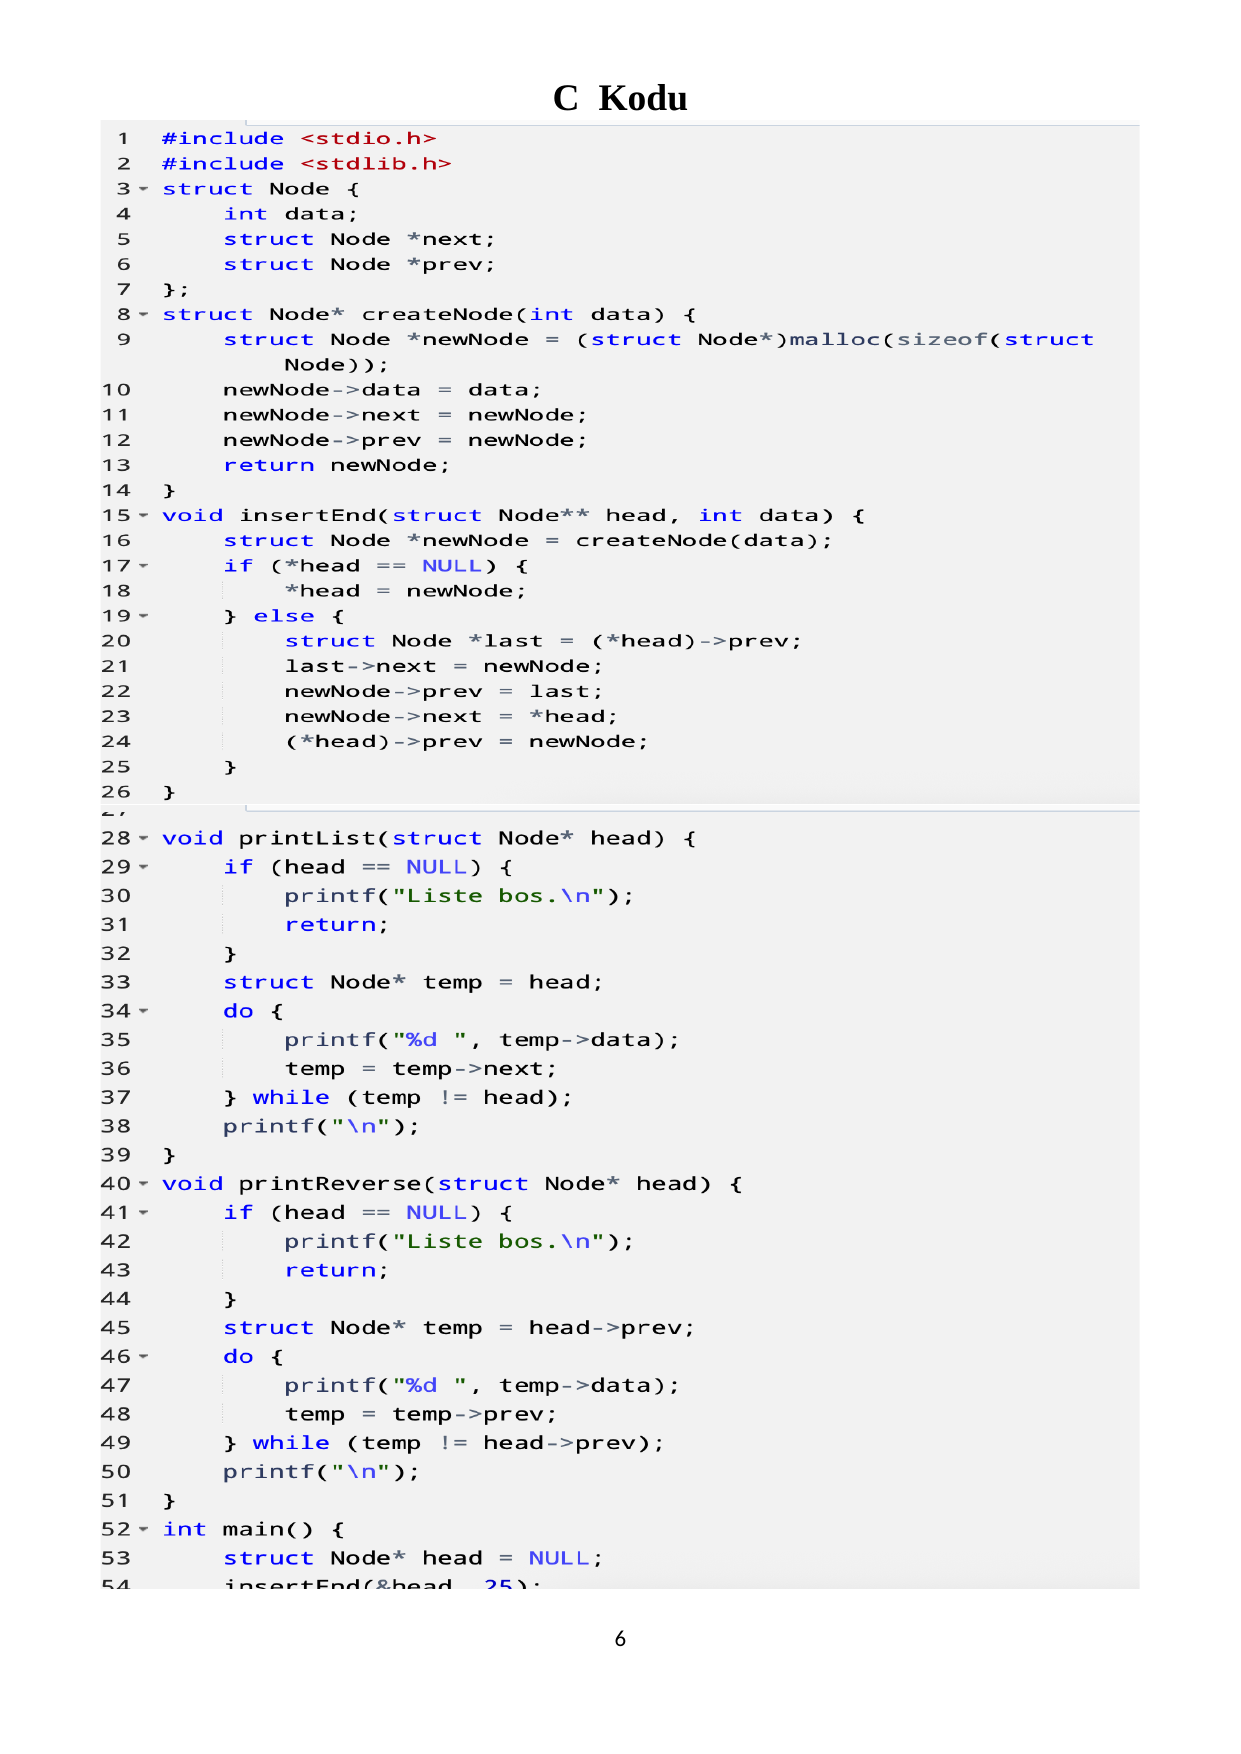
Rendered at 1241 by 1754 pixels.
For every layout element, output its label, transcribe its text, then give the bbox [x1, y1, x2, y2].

picture [100, 120, 1140, 804]
picture [100, 805, 1140, 1589]
